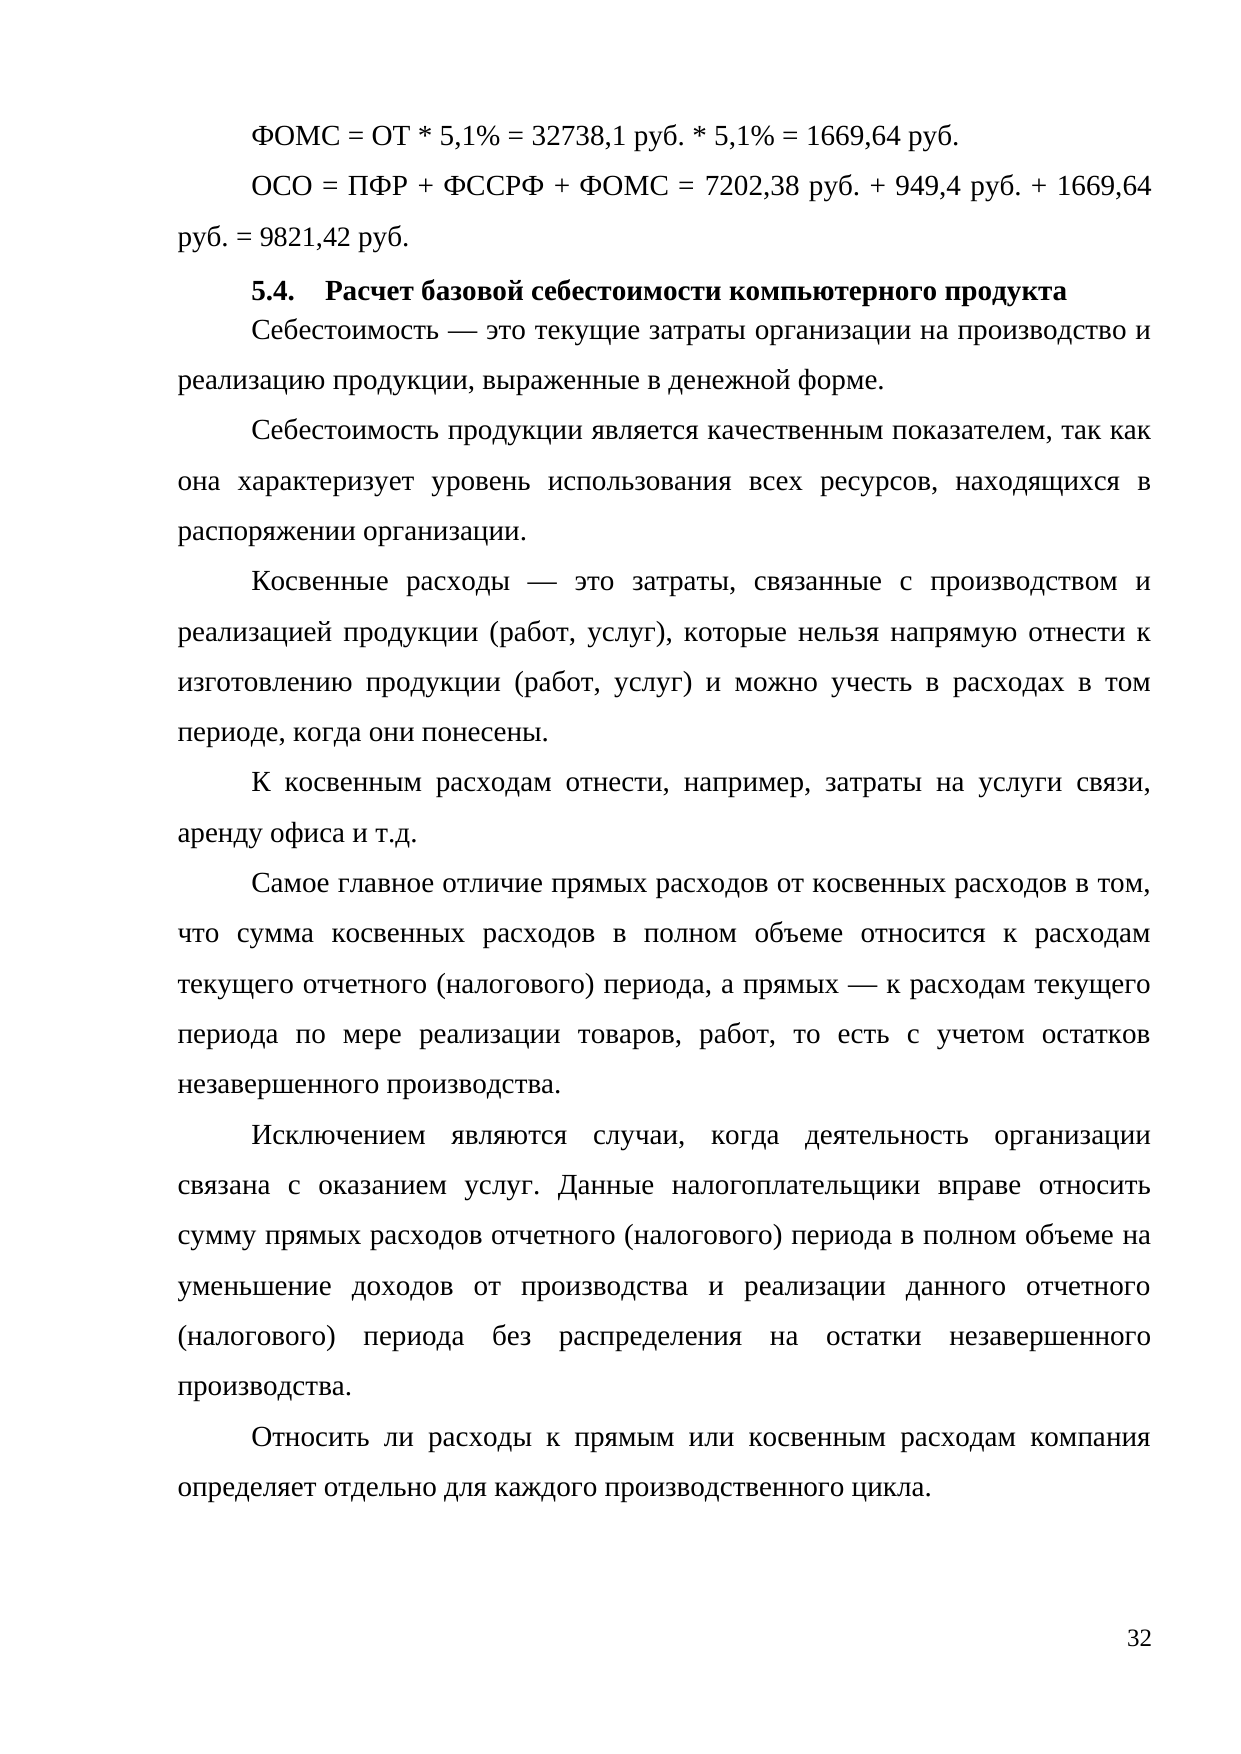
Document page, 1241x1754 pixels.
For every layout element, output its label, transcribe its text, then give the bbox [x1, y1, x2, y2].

text ФОМС = ОТ * 5,1% = 32738,1 руб. * 5,1% = 1669,64 руб. [177, 118, 1152, 152]
text Относить ли расходы к прямым или косвенным расходам компания определяет отдельно для каждого производственного цикла. [177, 1419, 1152, 1502]
subtitle Расчет базовой себестоимости компьютерного продукта [177, 273, 1152, 307]
text Косвенные расходы — это затраты, связанные с производством и реализацией продукции (работ, услуг), которые нельзя напрямую отнести к изготовлению продукции (работ, услуг) и можно учесть в расходах в том периоде, когда они понесены. [177, 563, 1152, 748]
text Исключением являются случаи, когда деятельность организации связана с оказанием услуг. Данные налогоплательщики вправе относить сумму прямых расходов отчетного (налогового) периода в полном объеме на уменьшение доходов от производства и реализации данного отчетного (налогового) периода без распределения на остатки незавершенного производства. [177, 1117, 1152, 1402]
text Самое главное отличие прямых расходов от косвенных расходов в том, что сумма косвенных расходов в полном объеме относится к расходам текущего отчетного (налогового) периода, а прямых — к расходам текущего периода по мере реализации товаров, работ, то есть с учетом остатков незавершенного производства. [177, 865, 1152, 1100]
text Себестоимость продукции является качественным показателем, так как она характеризует уровень использования всех ресурсов, находящихся в распоряжении организации. [177, 412, 1152, 547]
text Себестоимость — это текущие затраты организации на производство и реализацию продукции, выраженные в денежной форме. [177, 312, 1152, 396]
text ОСО = ПФР + ФССРФ + ФОМС = 7202,38 руб. + 949,4 руб. + 1669,64 руб. = 9821,42 руб. [177, 168, 1152, 252]
text К косвенным расходам отнести, например, затраты на услуги связи, аренду офиса и т.д. [177, 764, 1152, 848]
